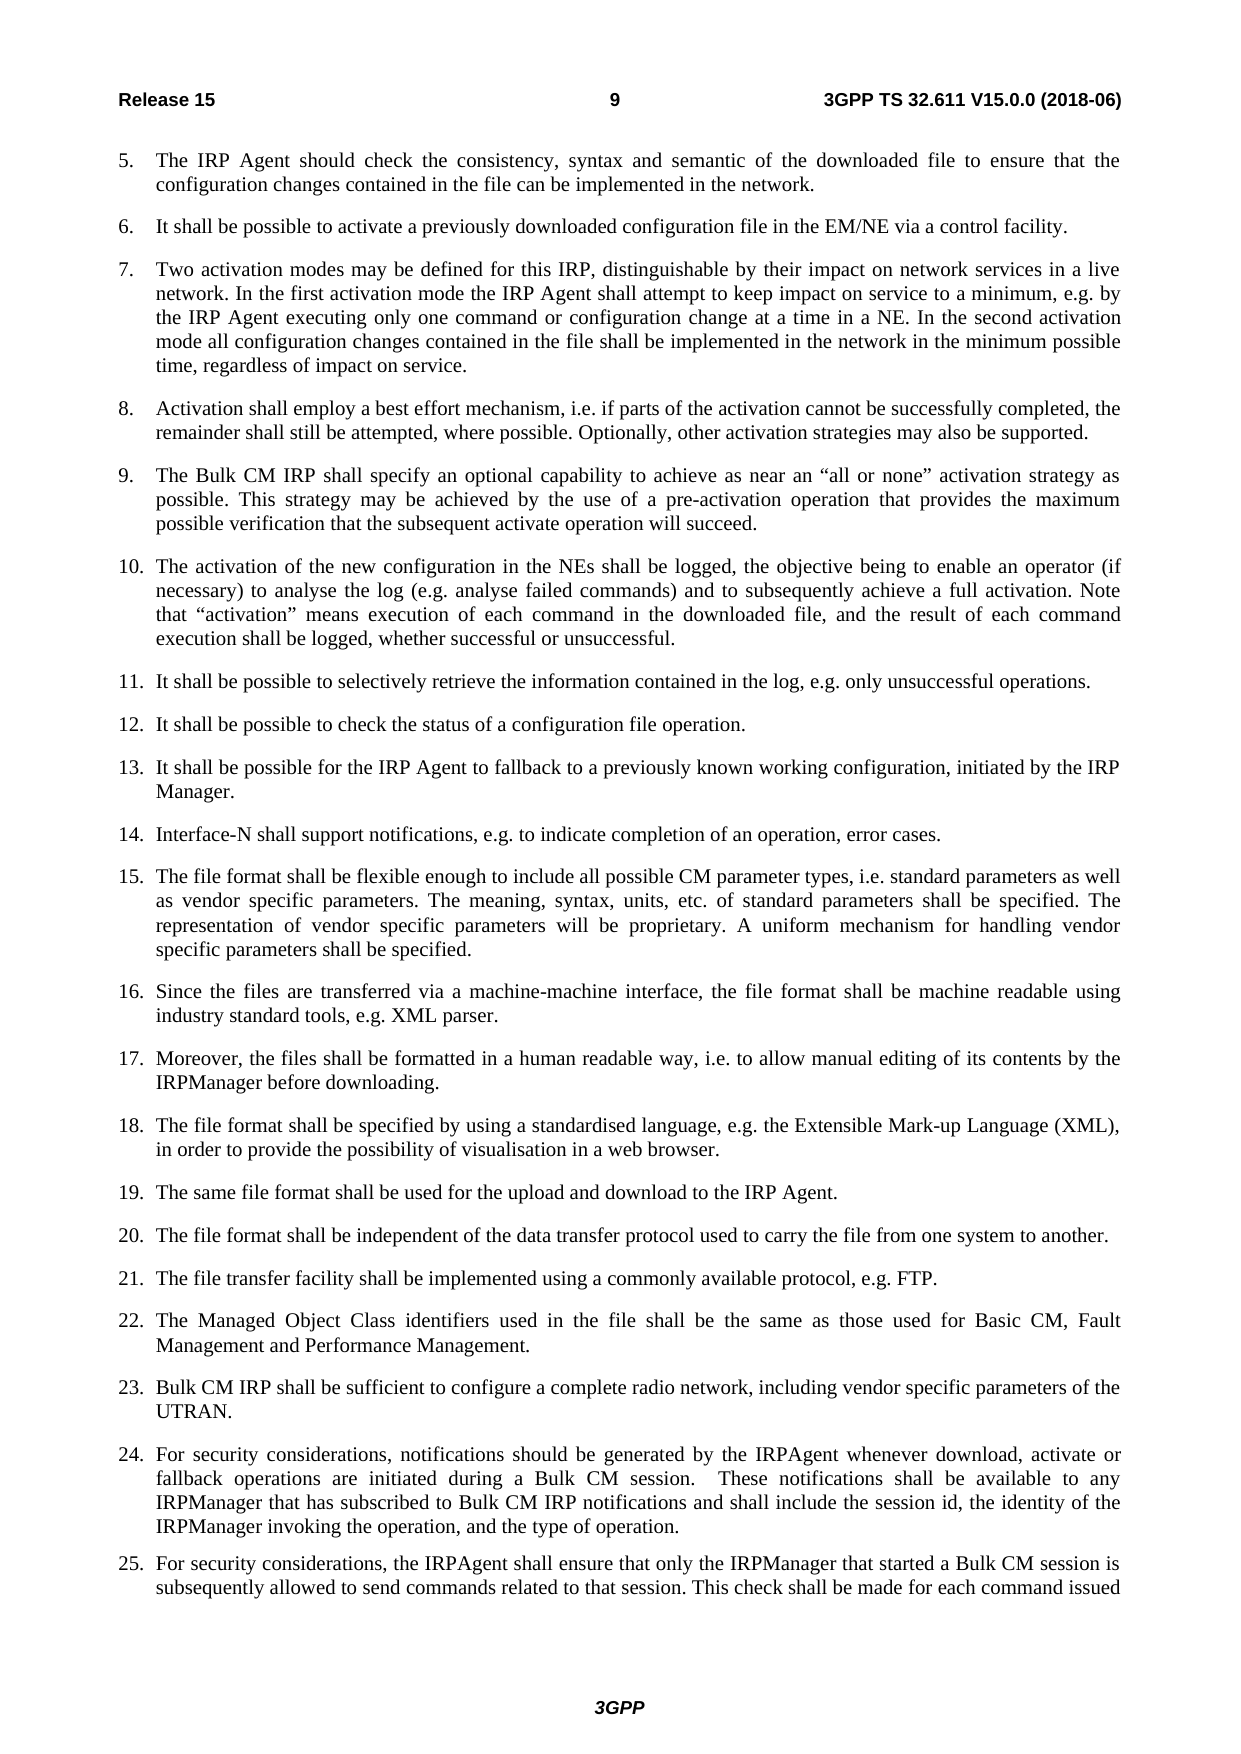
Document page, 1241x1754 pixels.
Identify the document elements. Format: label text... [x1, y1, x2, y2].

list Since the files are transferred via a machine-machine interface, the file format shall be machine readable using industry standard tools, e.g. XML parser. [118, 979, 1122, 1027]
list The activation of the new configuration in the NEs shall be logged, the objective being to enable an operator (if necessary) to analyse the log (e.g. analyse failed commands) and to subsequently achieve a full activation. Note that “activation” means execution of each command in the downloaded file, and the result of each command execution shall be logged, whether successful or unsuccessful. [118, 554, 1122, 650]
list Activation shall employ a best effort mechanism, i.e. if parts of the activation cannot be successfully completed, the remainder shall still be attempted, where possible. Optionally, other activation strategies may also be supported. [118, 396, 1122, 444]
list For security considerations, notifications should be generated by the IRPAgent whenever download, activate or fallback operations are initiated during a Bulk CM session. These notifications shall be available to any IRPManager that has subscribed to Bulk CM IRP notifications and shall include the session id, the identity of the IRPManager invoking the operation, and the type of operation. [118, 1442, 1122, 1538]
list The IRP Agent should check the consistency, syntax and semantic of the downloaded file to ensure that the configuration changes contained in the file can be implemented in the network. [118, 147, 1122, 196]
list Interface-N shall support notifications, e.g. to indicate completion of an operation, error cases. [118, 822, 1122, 846]
list The file transfer facility shall be implemented using a commonly available protocol, e.g. FTP. [118, 1266, 1122, 1290]
list It shall be possible to selectively retrieve the information contained in the log, e.g. only unsuccessful operations. [118, 669, 1122, 693]
list The Bulk CM IRP shall specify an optional capability to achieve as near an “all or none” activation strategy as possible. This strategy may be achieved by the use of a pre-activation operation that provides the maximum possible verification that the subsequent activate operation will succeed. [118, 463, 1122, 535]
list Two activation modes may be defined for this IRP, distinguishable by their impact on network services in a live network. In the first activation mode the IRP Agent shall attempt to keep impact on service to a minimum, e.g. by the IRP Agent executing only one command or configuration change at a time in a NE. In the second activation mode all configuration changes contained in the file shall be implemented in the network in the minimum possible time, regardless of impact on service. [118, 257, 1122, 377]
list The file format shall be specified by using a standardised language, e.g. the Extensible Mark-up Language (XML), in order to provide the possibility of visualisation in a web browser. [118, 1113, 1122, 1161]
list The file format shall be independent of the data transfer protocol used to carry the file from one system to another. [118, 1223, 1122, 1247]
list It shall be possible for the IRP Agent to fallback to a previously known working configuration, initiated by the IRP Manager. [118, 755, 1122, 803]
list The Managed Object Class identifiers used in the file shall be the same as those used for Basic CM, Fault Management and Performance Management. [118, 1308, 1122, 1357]
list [118, 1551, 1122, 1599]
list The file format shall be flexible enough to include all possible CM parameter types, i.e. standard parameters as well as vendor specific parameters. The meaning, syntax, units, etc. of standard parameters shall be specified. The representation of vendor specific parameters will be proprietary. A uniform mechanism for handling vendor specific parameters shall be specified. [118, 864, 1122, 961]
list The same file format shall be used for the upload and download to the IRP Agent. [118, 1180, 1122, 1204]
list It shall be possible to activate a previously downloaded configuration file in the EM/NE via a control facility. [118, 214, 1122, 238]
list It shall be possible to check the status of a configuration file operation. [118, 712, 1122, 736]
list Moreover, the files shall be formatted in a human readable way, i.e. to allow manual editing of its contents by the IRPManager before downloading. [118, 1046, 1122, 1094]
list Bulk CM IRP shall be sufficient to configure a complete radio network, including vendor specific parameters of the UTRAN. [118, 1375, 1122, 1423]
